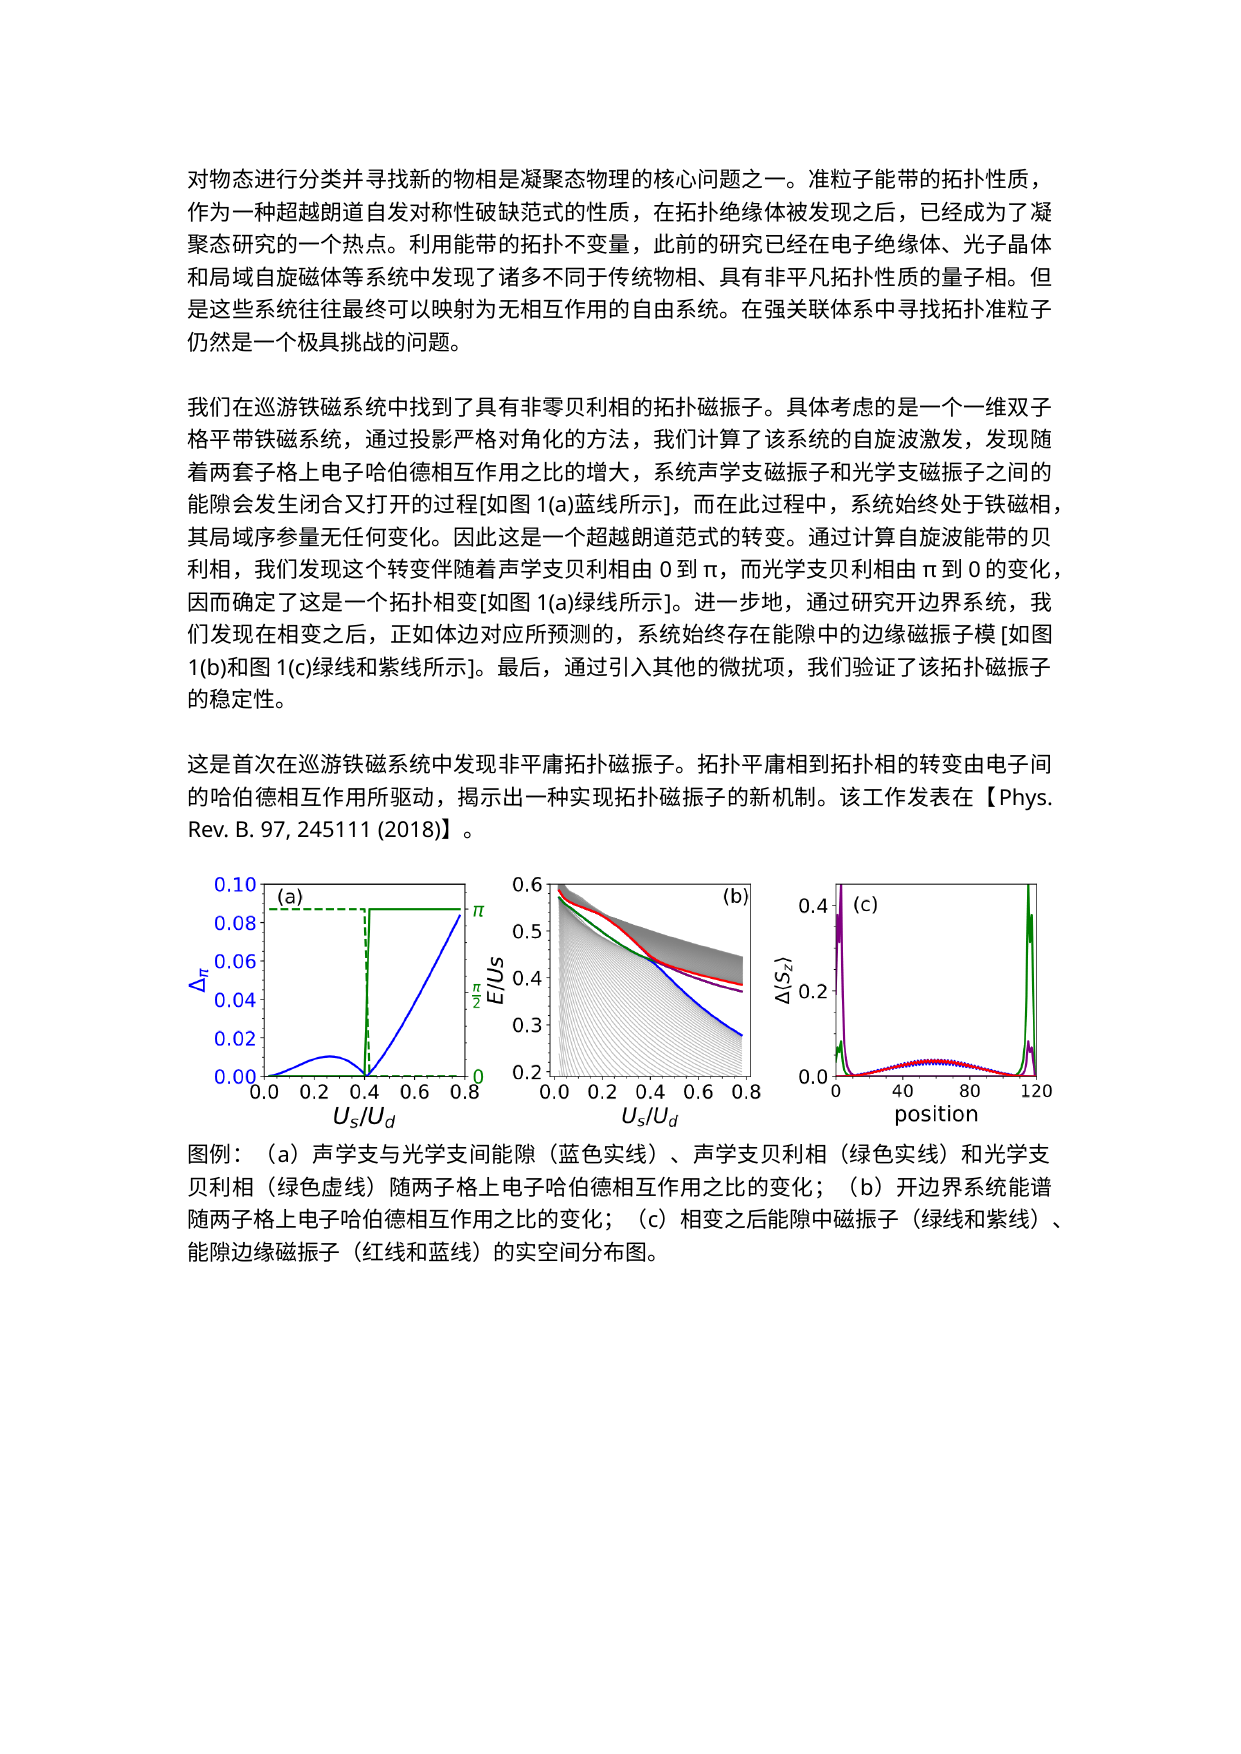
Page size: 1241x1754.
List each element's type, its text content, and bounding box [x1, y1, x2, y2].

text 这是首次在巡游铁磁系统中发现非平庸拓扑磁振子。拓扑平庸相到拓扑相的转变由电子间的哈伯德相互作用所驱动，揭示出一种实现拓扑磁振子的新机制。该工作发表在【Phys. Rev. B. 97, 245111 (2018)】。 [187, 747, 1053, 844]
text 图例：（a）声学支与光学支间能隙（蓝色实线）、声学支贝利相（绿色实线）和光学支贝利相（绿色虚线）随两子格上电子哈伯德相互作用之比的变化；（b）开边界系统能谱随两子格上电子哈伯德相互作用之比的变化；（c）相变之后能隙中磁振子（绿线和紫线）、能隙边缘磁振子（红线和蓝线）的实空间分布图。 [187, 1137, 1053, 1267]
text 我们在巡游铁磁系统中找到了具有非零贝利相的拓扑磁振子。具体考虑的是一个一维双子格平带铁磁系统，通过投影严格对角化的方法，我们计算了该系统的自旋波激发，发现随着两套子格上电子哈伯德相互作用之比的增大，系统声学支磁振子和光学支磁振子之间的能隙会发生闭合又打开的过程[如图1(a)蓝线所示]，而在此过程中，系统始终处于铁磁相，其局域序参量无任何变化。因此这是一个超越朗道范式的转变。通过计算自旋波能带的贝利相，我们发现这个转变伴随着声学支贝利相由0到π，而光学支贝利相由π到0的变化，因而确定了这是一个拓扑相变[如图1(a)绿线所示]。进一步地，通过研究开边界系统，我们发现在相变之后，正如体边对应所预测的，系统始终存在能隙中的边缘磁振子模[如图1(b)和图1(c)绿线和紫线所示]。最后，通过引入其他的微扰项，我们验证了该拓扑磁振子的稳定性。 [187, 389, 1053, 714]
text 对物态进行分类并寻找新的物相是凝聚态物理的核心问题之一。准粒子能带的拓扑性质，作为一种超越朗道自发对称性破缺范式的性质，在拓扑绝缘体被发现之后，已经成为了凝聚态研究的一个热点。利用能带的拓扑不变量，此前的研究已经在电子绝缘体、光子晶体和局域自旋磁体等系统中发现了诸多不同于传统物相、具有非平凡拓扑性质的量子相。但是这些系统往往最终可以映射为无相互作用的自由系统。在强关联体系中寻找拓扑准粒子仍然是一个极具挑战的问题。 [187, 162, 1053, 357]
picture [187, 877, 1053, 1129]
